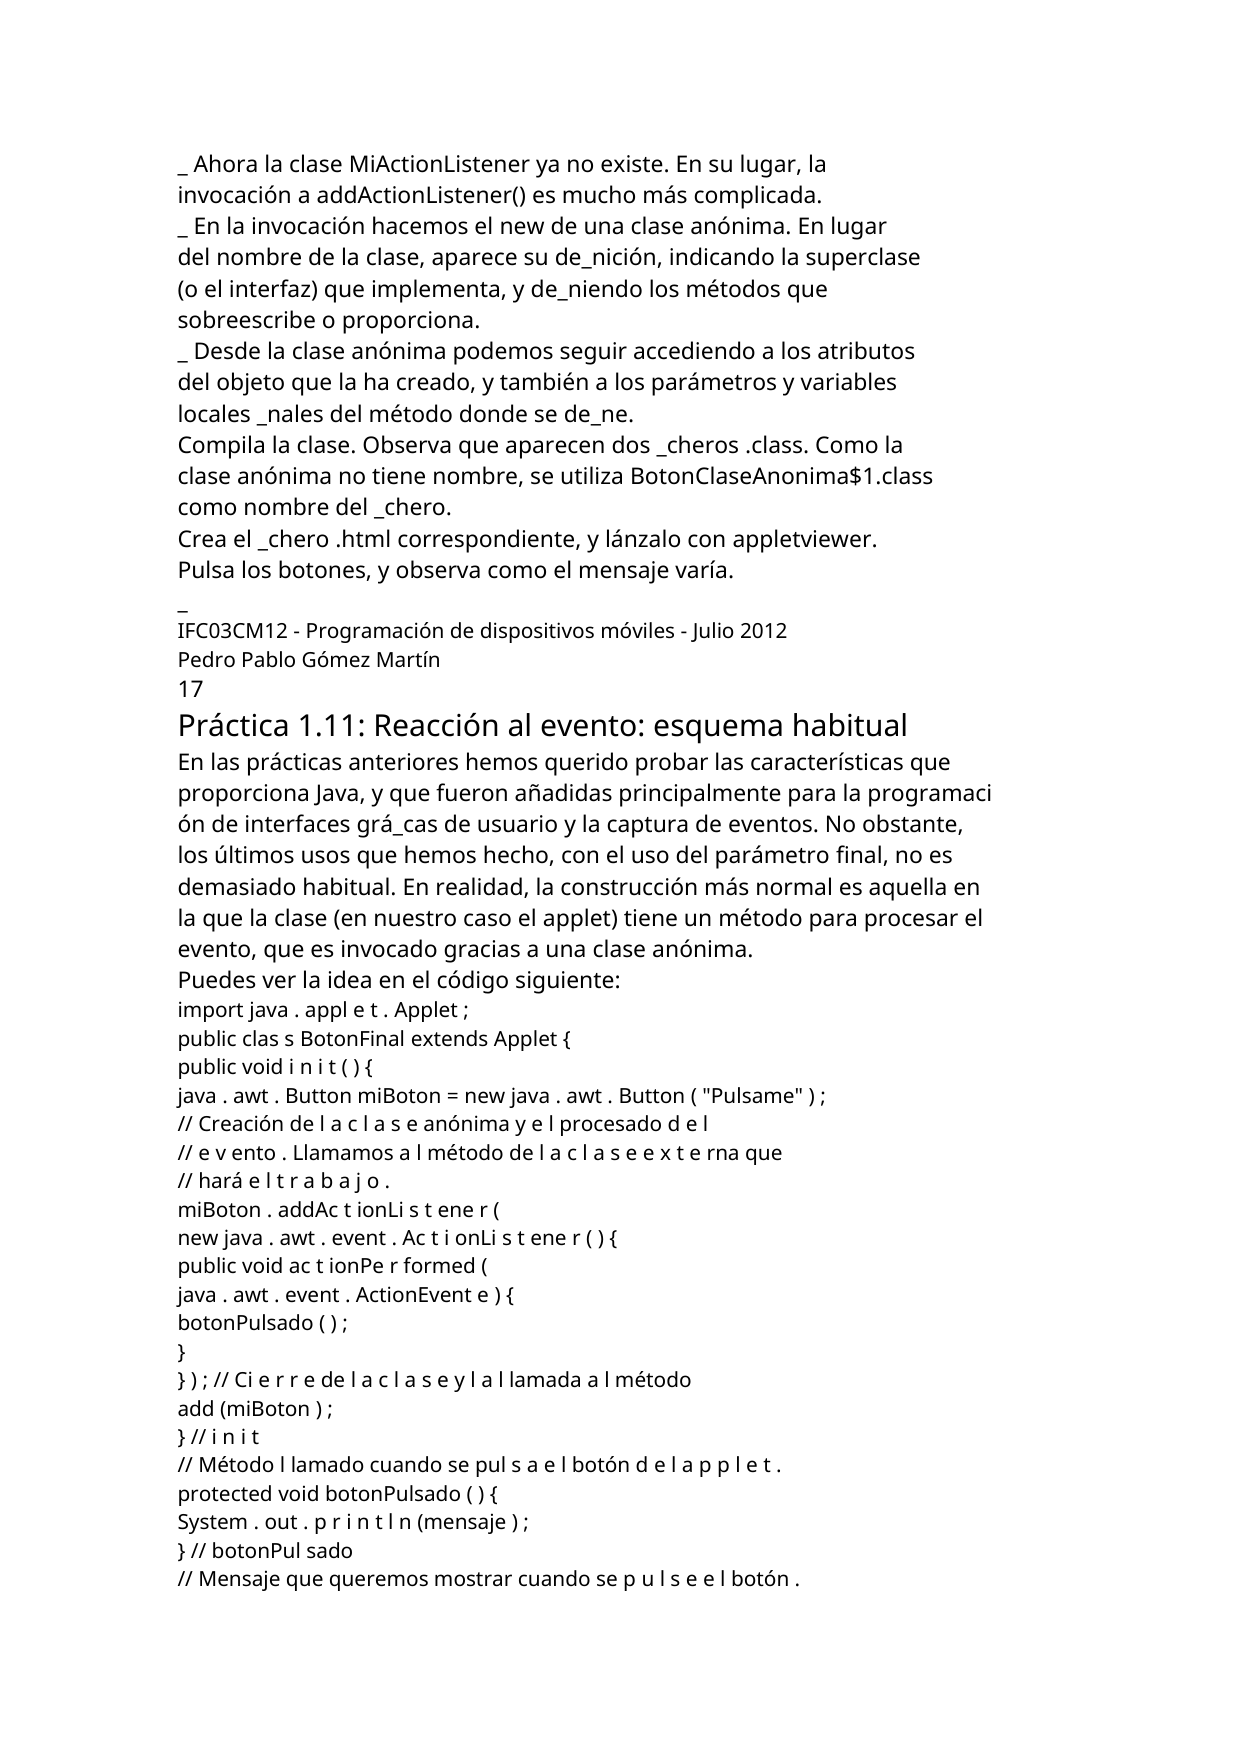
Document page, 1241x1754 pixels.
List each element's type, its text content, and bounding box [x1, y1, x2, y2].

text 17 [177, 673, 1063, 704]
text miBoton . addAc t ionLi s t ene r ( [177, 1195, 1063, 1223]
text } ) ; // Ci e r r e de l a c l a s e y l a l lamada a l método [177, 1365, 1063, 1394]
text // e v ento . Llamamos a l método de l a c l a s e e x t e rna que [177, 1138, 1063, 1166]
text Crea el _chero .html correspondiente, y lánzalo con appletviewer. [177, 523, 1063, 554]
text // Creación de l a c l a s e anónima y e l procesado d e l [177, 1109, 1063, 1138]
text del nombre de la clase, aparece su de_nición, indicando la superclase [177, 241, 1063, 273]
text System . out . p r i n t l n (mensaje ) ; [177, 1507, 1063, 1536]
text // Mensaje que queremos mostrar cuando se p u l s e e l botón . [177, 1564, 1063, 1593]
text Pulsa los botones, y observa como el mensaje varía. [177, 554, 1063, 585]
text sobreescribe o proporciona. [177, 304, 1063, 335]
text _ En la invocación hacemos el new de una clase anónima. En lugar [177, 210, 1063, 241]
text new java . awt . event . Ac t i onLi s t ene r ( ) { [177, 1223, 1063, 1252]
text ón de interfaces grá_cas de usuario y la captura de eventos. No obstante, [177, 808, 1063, 839]
text // Método l lamado cuando se pul s a e l botón d e l a p p l e t . [177, 1451, 1063, 1479]
text public void ac t ionPe r formed ( [177, 1252, 1063, 1280]
text _ Ahora la clase MiActionListener ya no existe. En su lugar, la [177, 148, 1063, 179]
text Compila la clase. Observa que aparecen dos _cheros .class. Como la [177, 429, 1063, 460]
text Pedro Pablo Gómez Martín [177, 645, 1063, 673]
text los últimos usos que hemos hecho, con el uso del parámetro final, no es [177, 839, 1063, 871]
text En las prácticas anteriores hemos querido probar las características que [177, 746, 1063, 777]
text _ [177, 585, 1063, 616]
text Puedes ver la idea en el código siguiente: [177, 964, 1063, 996]
text como nombre del _chero. [177, 491, 1063, 523]
text botonPulsado ( ) ; [177, 1308, 1063, 1337]
text locales _nales del método donde se de_ne. [177, 398, 1063, 429]
text invocación a addActionListener() es mucho más complicada. [177, 179, 1063, 210]
text la que la clase (en nuestro caso el applet) tiene un método para procesar el [177, 902, 1063, 933]
text // hará e l t r a b a j o . [177, 1166, 1063, 1195]
text (o el interfaz) que implementa, y de_niendo los métodos que [177, 273, 1063, 304]
text import java . appl e t . Applet ; [177, 996, 1063, 1024]
text IFC03CM12 - Programación de dispositivos móviles - Julio 2012 [177, 616, 1063, 645]
text protected void botonPulsado ( ) { [177, 1479, 1063, 1507]
text _ Desde la clase anónima podemos seguir accediendo a los atributos [177, 335, 1063, 366]
text evento, que es invocado gracias a una clase anónima. [177, 933, 1063, 964]
text java . awt . event . ActionEvent e ) { [177, 1280, 1063, 1308]
text clase anónima no tiene nombre, se utiliza BotonClaseAnonima$1.class [177, 460, 1063, 491]
text public clas s BotonFinal extends Applet { [177, 1024, 1063, 1052]
text Práctica 1.11: Reacción al evento: esquema habitual [177, 704, 1063, 746]
text } // i n i t [177, 1422, 1063, 1451]
text demasiado habitual. En realidad, la construcción más normal es aquella en [177, 871, 1063, 902]
text proporciona Java, y que fueron añadidas principalmente para la programaci [177, 777, 1063, 808]
text } [177, 1337, 1063, 1365]
text add (miBoton ) ; [177, 1394, 1063, 1422]
text } // botonPul sado [177, 1536, 1063, 1564]
text java . awt . Button miBoton = new java . awt . Button ( "Pulsame" ) ; [177, 1081, 1063, 1109]
text public void i n i t ( ) { [177, 1052, 1063, 1081]
text del objeto que la ha creado, y también a los parámetros y variables [177, 366, 1063, 398]
